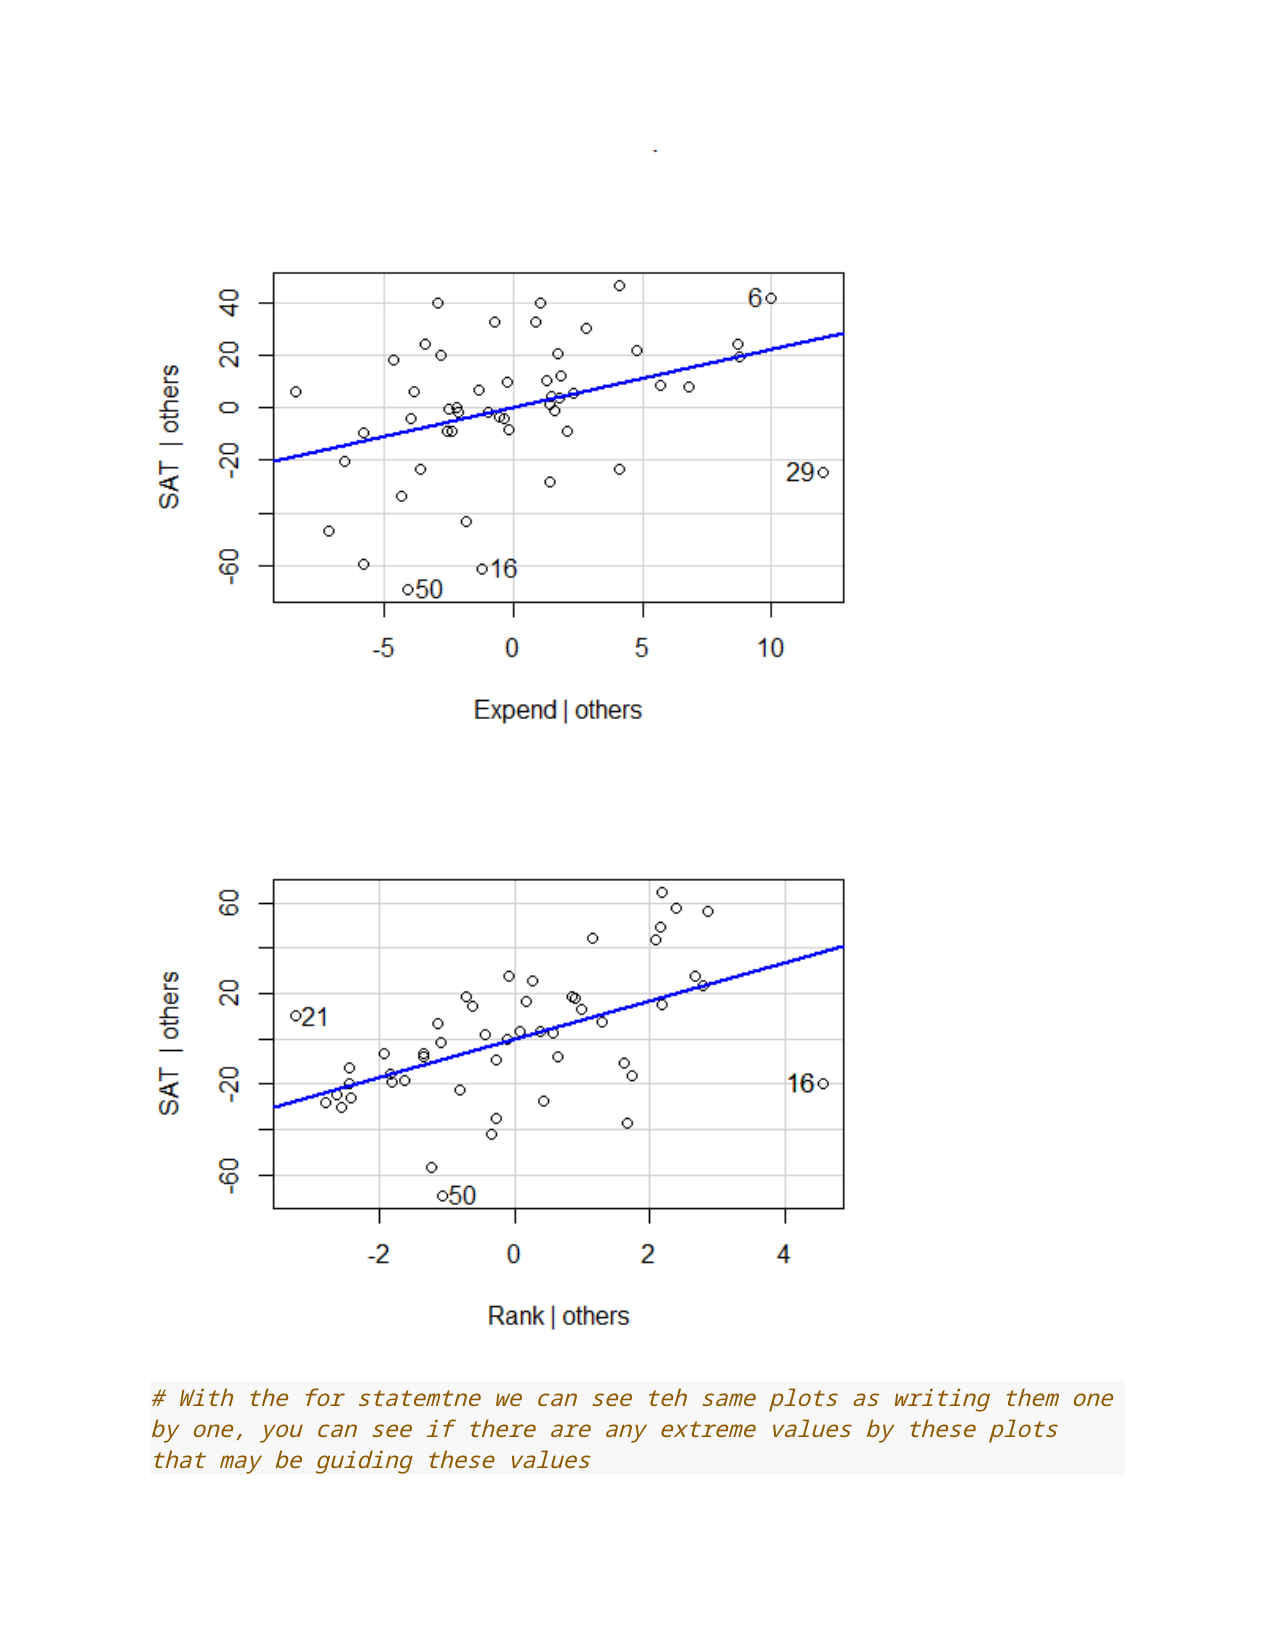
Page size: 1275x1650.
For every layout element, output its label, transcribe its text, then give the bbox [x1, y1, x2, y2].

picture [150, 150, 908, 1363]
